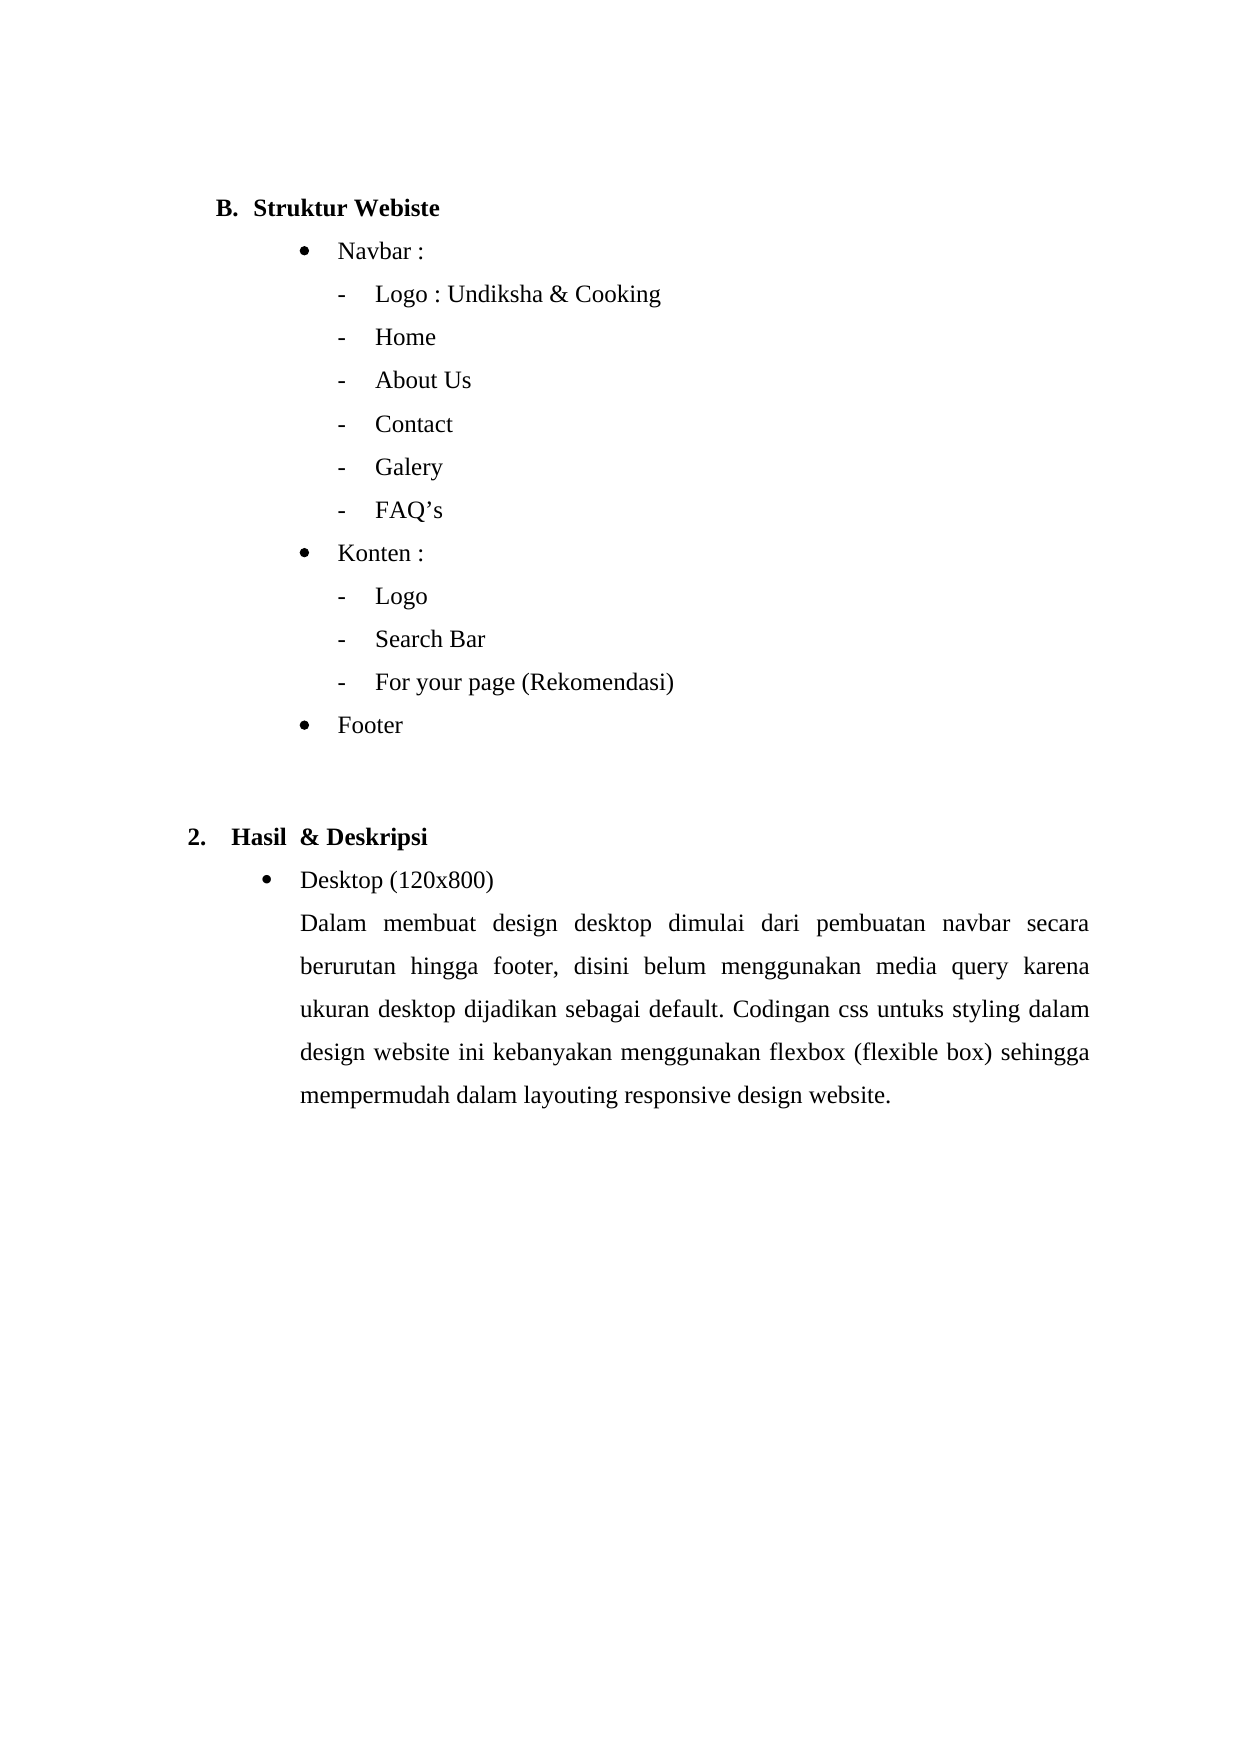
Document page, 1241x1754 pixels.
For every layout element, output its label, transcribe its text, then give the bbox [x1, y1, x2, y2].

list Search Bar [337, 624, 1090, 653]
list For your page (Rekomendasi) [337, 667, 1090, 696]
list Home [337, 322, 1090, 351]
list Footer [300, 711, 1090, 739]
list Struktur Webiste [216, 193, 1090, 222]
list Logo : Undiksha & Cooking [337, 279, 1090, 308]
list Konten : [300, 538, 1090, 567]
list Hasil & Deskripsi [187, 822, 1090, 851]
list Galery [337, 452, 1090, 481]
list FAQ’s [337, 495, 1090, 524]
list Logo [337, 581, 1090, 610]
list Contact [337, 409, 1090, 437]
list Dalam membuat design desktop dimulai dari pembuatan navbar secara berurutan hingga footer, disini belum menggunakan media query karena ukuran desktop dijadikan sebagai default. Codingan css untuks styling dalam design website ini kebanyakan menggunakan flexbox (flexible box) sehingga mempermudah dalam layouting responsive design website. [300, 908, 1090, 1109]
list About Us [337, 366, 1090, 394]
list Navbar : [300, 236, 1090, 265]
list Desktop (120x800) [262, 865, 1090, 894]
